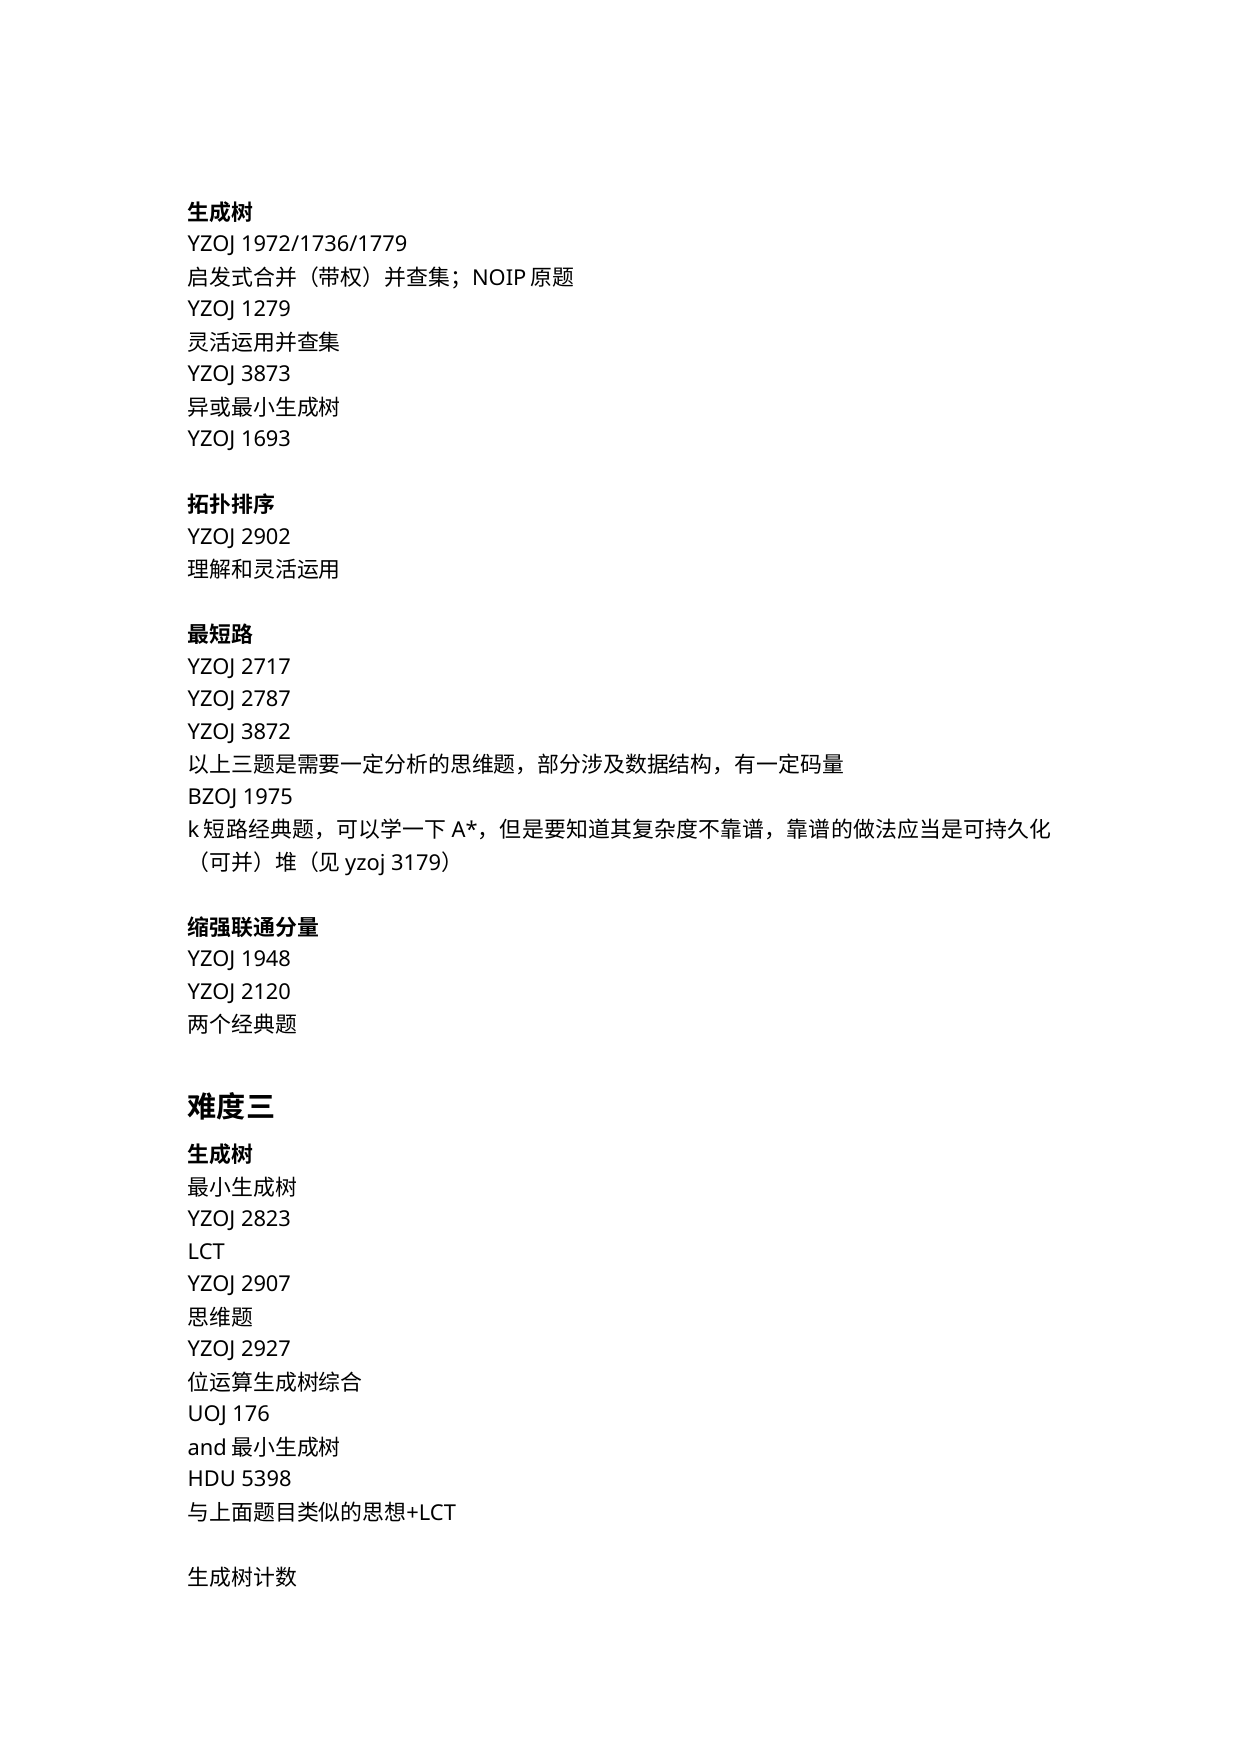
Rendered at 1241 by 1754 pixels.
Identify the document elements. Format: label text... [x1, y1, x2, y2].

text 生成树 [187, 194, 1053, 227]
text YZOJ 2907 [187, 1267, 1053, 1299]
text YZOJ 2787 [187, 682, 1053, 714]
text 最小生成树 [187, 1169, 1053, 1202]
text 理解和灵活运用 [187, 552, 1053, 584]
text 启发式合并（带权）并查集；NOIP原题 [187, 259, 1053, 292]
text HDU 5398 [187, 1462, 1053, 1494]
text YZOJ 2120 [187, 974, 1053, 1007]
text 以上三题是需要一定分析的思维题，部分涉及数据结构，有一定码量 [187, 747, 1053, 779]
text YZOJ 1972/1736/1779 [187, 227, 1053, 259]
text 位运算生成树综合 [187, 1364, 1053, 1397]
text YZOJ 1279 [187, 292, 1053, 324]
text UOJ 176 [187, 1397, 1053, 1429]
text YZOJ 2823 [187, 1202, 1053, 1234]
text YZOJ 3873 [187, 357, 1053, 389]
text and最小生成树 [187, 1429, 1053, 1462]
text YZOJ 1693 [187, 422, 1053, 454]
text k短路经典题，可以学一下A*，但是要知道其复杂度不靠谱，靠谱的做法应当是可持久化（可并）堆（见yzoj 3179） [187, 812, 1053, 877]
text YZOJ 2902 [187, 519, 1053, 552]
text 生成树 [187, 1137, 1053, 1169]
text 思维题 [187, 1299, 1053, 1332]
text 难度三 [187, 1072, 1053, 1137]
text 灵活运用并查集 [187, 324, 1053, 357]
text 缩强联通分量 [187, 909, 1053, 942]
text YZOJ 3872 [187, 714, 1053, 747]
text YZOJ 1948 [187, 942, 1053, 974]
text 两个经典题 [187, 1007, 1053, 1039]
text 生成树计数 [187, 1559, 1053, 1592]
text LCT [187, 1234, 1053, 1267]
text YZOJ 2717 [187, 649, 1053, 682]
text 拓扑排序 [187, 487, 1053, 519]
text 最短路 [187, 617, 1053, 649]
text BZOJ 1975 [187, 779, 1053, 812]
text 与上面题目类似的思想+LCT [187, 1494, 1053, 1527]
text 异或最小生成树 [187, 389, 1053, 422]
text YZOJ 2927 [187, 1332, 1053, 1364]
